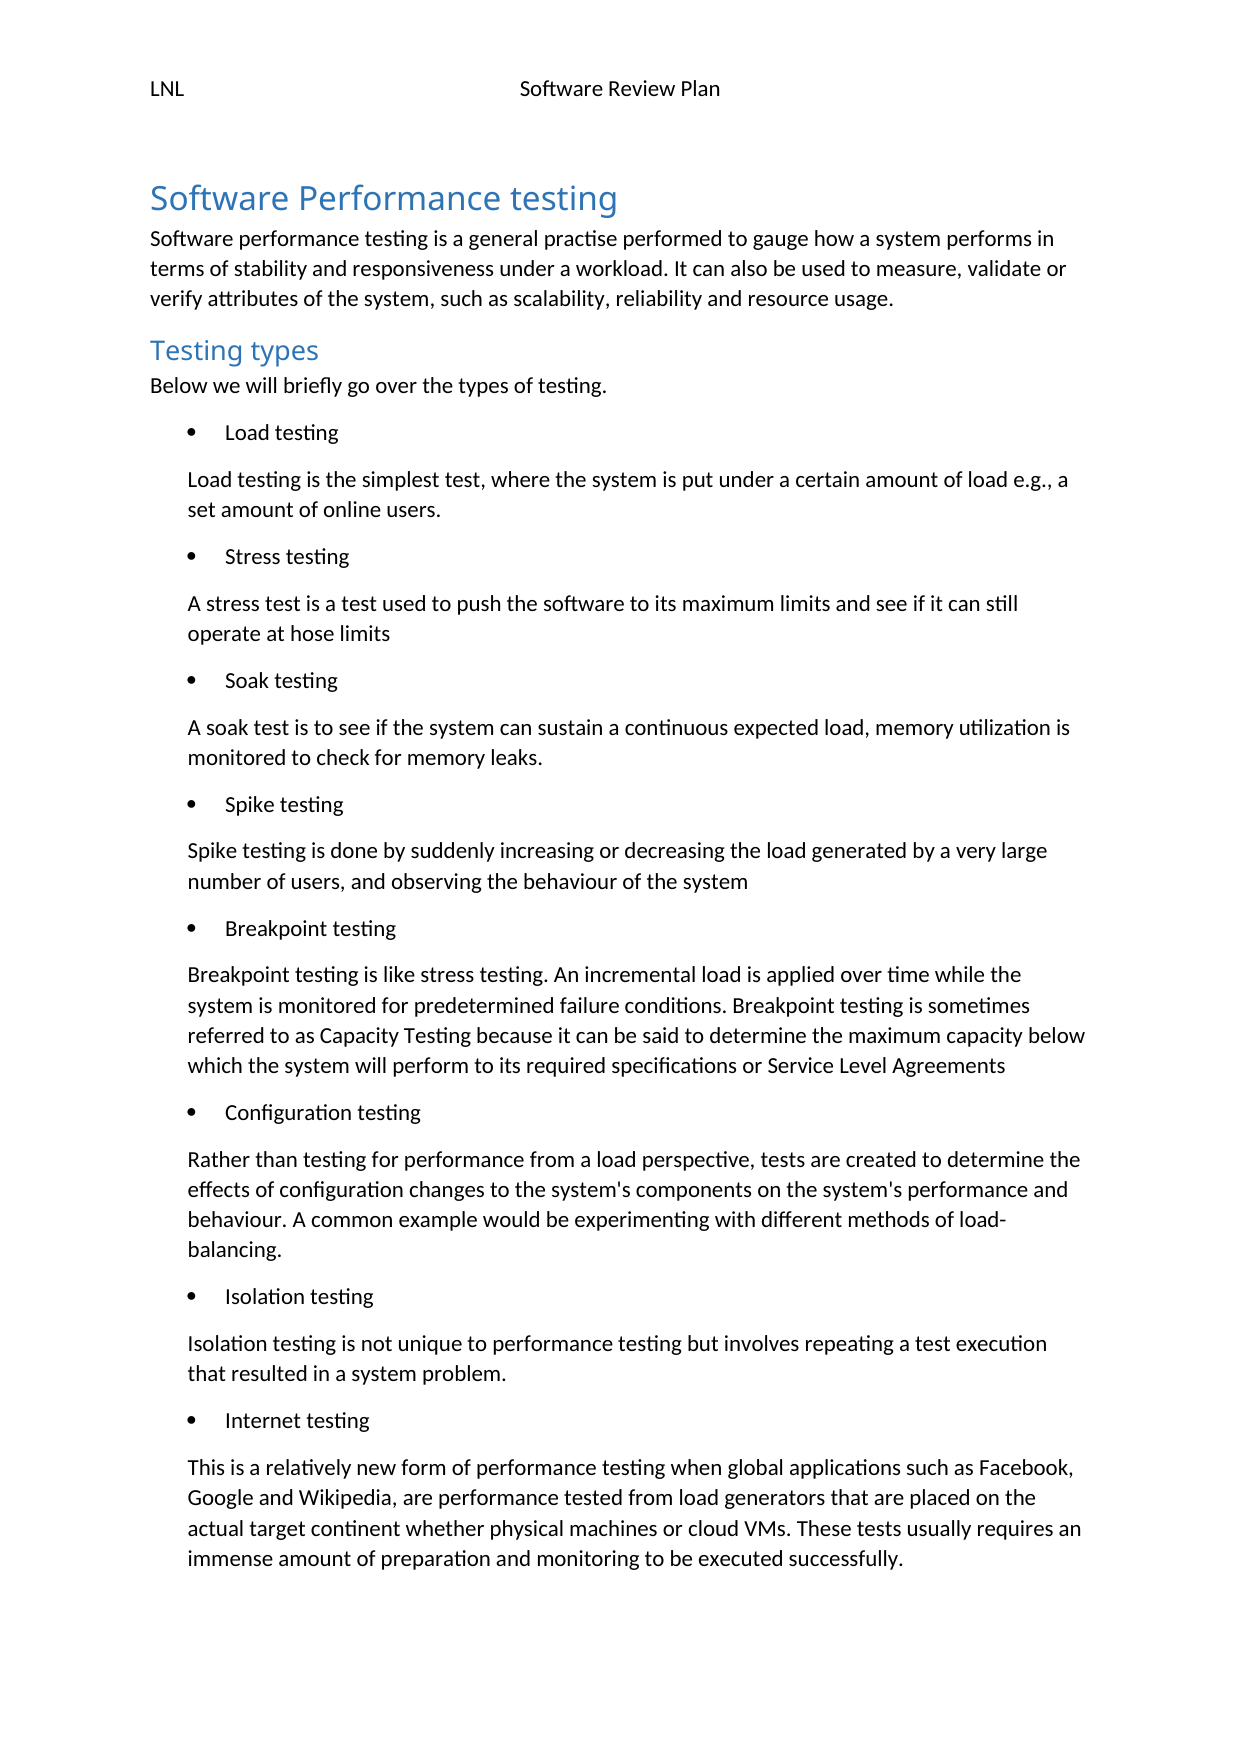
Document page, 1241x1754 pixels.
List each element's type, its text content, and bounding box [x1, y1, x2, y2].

text This is a relatively new form of performance testing when global applications such as Facebook, Google and Wikipedia, are performance tested from load generators that are placed on the actual target continent whether physical machines or cloud VMs. These tests usually requires an immense amount of preparation and monitoring to be executed successfully. [187, 1453, 1090, 1572]
text Spike testing is done by suddenly increasing or decreasing the load generated by a very large number of users, and observing the behaviour of the system [187, 837, 1090, 895]
list Breakpoint testing [187, 914, 1090, 942]
subtitle Software Performance testing [150, 175, 1090, 220]
text Isolation testing is not unique to performance testing but involves repeating a test execution that resulted in a system problem. [187, 1329, 1090, 1388]
list Isolation testing [187, 1282, 1090, 1311]
text A soak test is to see if the system can sustain a continuous expected load, memory utilization is monitored to check for memory leaks. [187, 713, 1090, 771]
list Internet testing [187, 1406, 1090, 1434]
text Load testing is the simplest test, where the system is put under a certain amount of load e.g., a set amount of online users. [187, 465, 1090, 523]
text A stress test is a test used to push the software to its maximum limits and see if it can still operate at hose limits [187, 589, 1090, 647]
list Spike testing [187, 790, 1090, 818]
list Configuration testing [187, 1098, 1090, 1126]
text Software performance testing is a general practise performed to gauge how a system performs in terms of stability and responsiveness under a workload. It can also be used to measure, validate or verify attributes of the system, such as scalability, reliability and resource usage. [150, 224, 1090, 312]
text Breakpoint testing is like stress testing. An incremental load is applied over time while the system is monitored for predetermined failure conditions. Breakpoint testing is sometimes referred to as Capacity Testing because it can be said to determine the maximum capacity below which the system will perform to its required specifications or Service Level Agreements [187, 961, 1090, 1079]
subtitle Testing types [150, 331, 1090, 368]
list Soak testing [187, 666, 1090, 694]
text Below we will briefly go over the types of testing. [150, 371, 1090, 399]
list Load testing [187, 418, 1090, 446]
text Rather than testing for performance from a load perspective, tests are created to determine the effects of configuration changes to the system's components on the system's performance and behaviour. A common example would be experimenting with different methods of load-balancing. [187, 1145, 1090, 1264]
list Stress testing [187, 542, 1090, 570]
